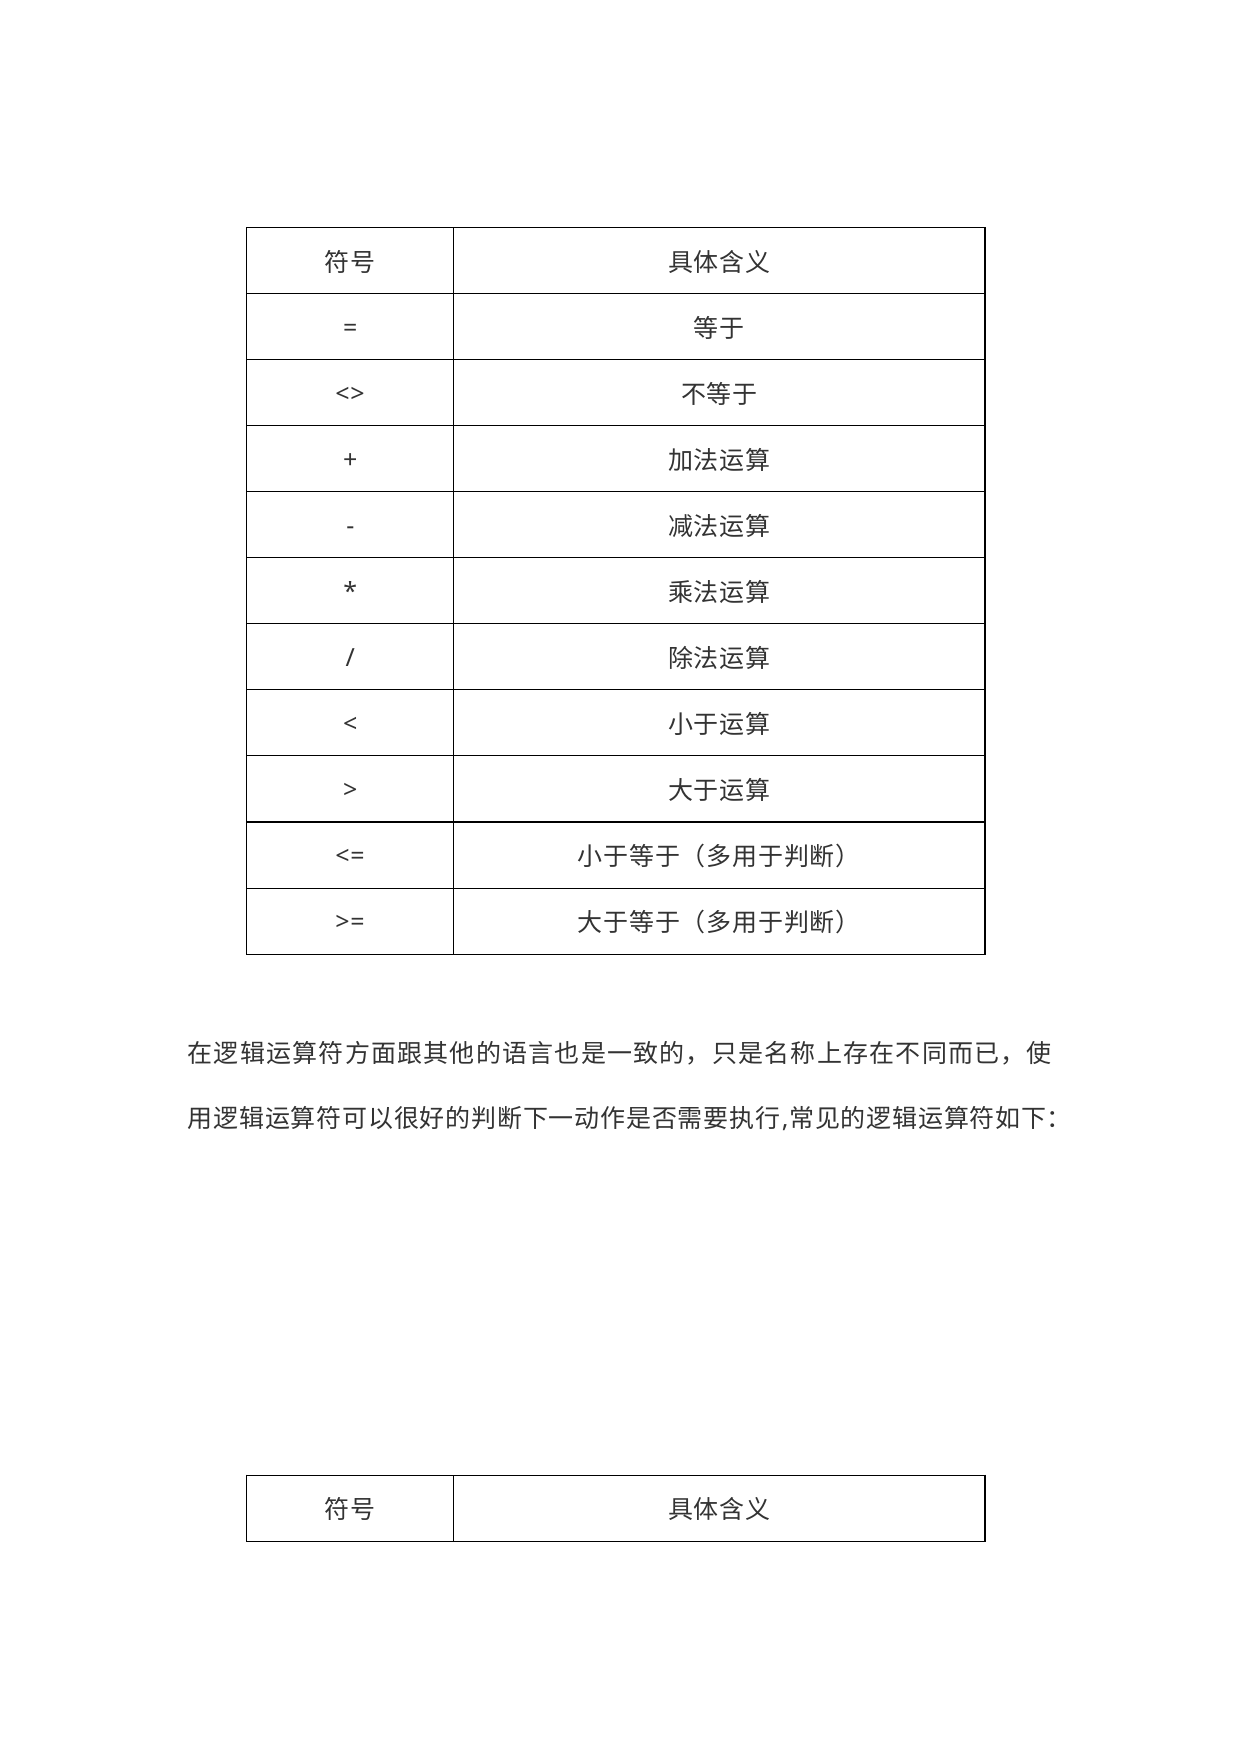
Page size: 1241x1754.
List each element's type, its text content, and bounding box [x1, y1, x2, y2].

table_cell 不等于 [454, 360, 984, 425]
table_cell 除法运算 [454, 624, 984, 689]
table_cell - [247, 492, 453, 557]
table_cell 乘法运算 [454, 558, 984, 623]
table_cell < [247, 690, 453, 755]
table_header 具体含义 [454, 1476, 984, 1541]
table_header 具体含义 [454, 228, 984, 293]
table_cell 小于等于（多用于判断） [454, 823, 984, 887]
table_cell + [247, 426, 453, 491]
table_cell >= [247, 889, 453, 953]
table_cell > [247, 756, 453, 821]
table_cell <> [247, 360, 453, 425]
table_cell <= [247, 823, 453, 887]
table_cell 小于运算 [454, 690, 984, 755]
table_header 符号 [247, 1476, 453, 1541]
text 在逻辑运算符方面跟其他的语言也是一致的，只是名称上存在不同而已，使用逻辑运算符可以很好的判断下一动作是否需要执行,常见的逻辑运算符如下： [187, 1019, 1053, 1149]
table_cell = [247, 294, 453, 359]
table_cell / [247, 624, 453, 689]
table_cell 加法运算 [454, 426, 984, 491]
table_header 符号 [247, 228, 453, 293]
table_cell 等于 [454, 294, 984, 359]
table_cell 大于运算 [454, 756, 984, 821]
table_cell * [247, 558, 453, 623]
table_cell 减法运算 [454, 492, 984, 557]
table_cell 大于等于（多用于判断） [454, 889, 984, 953]
